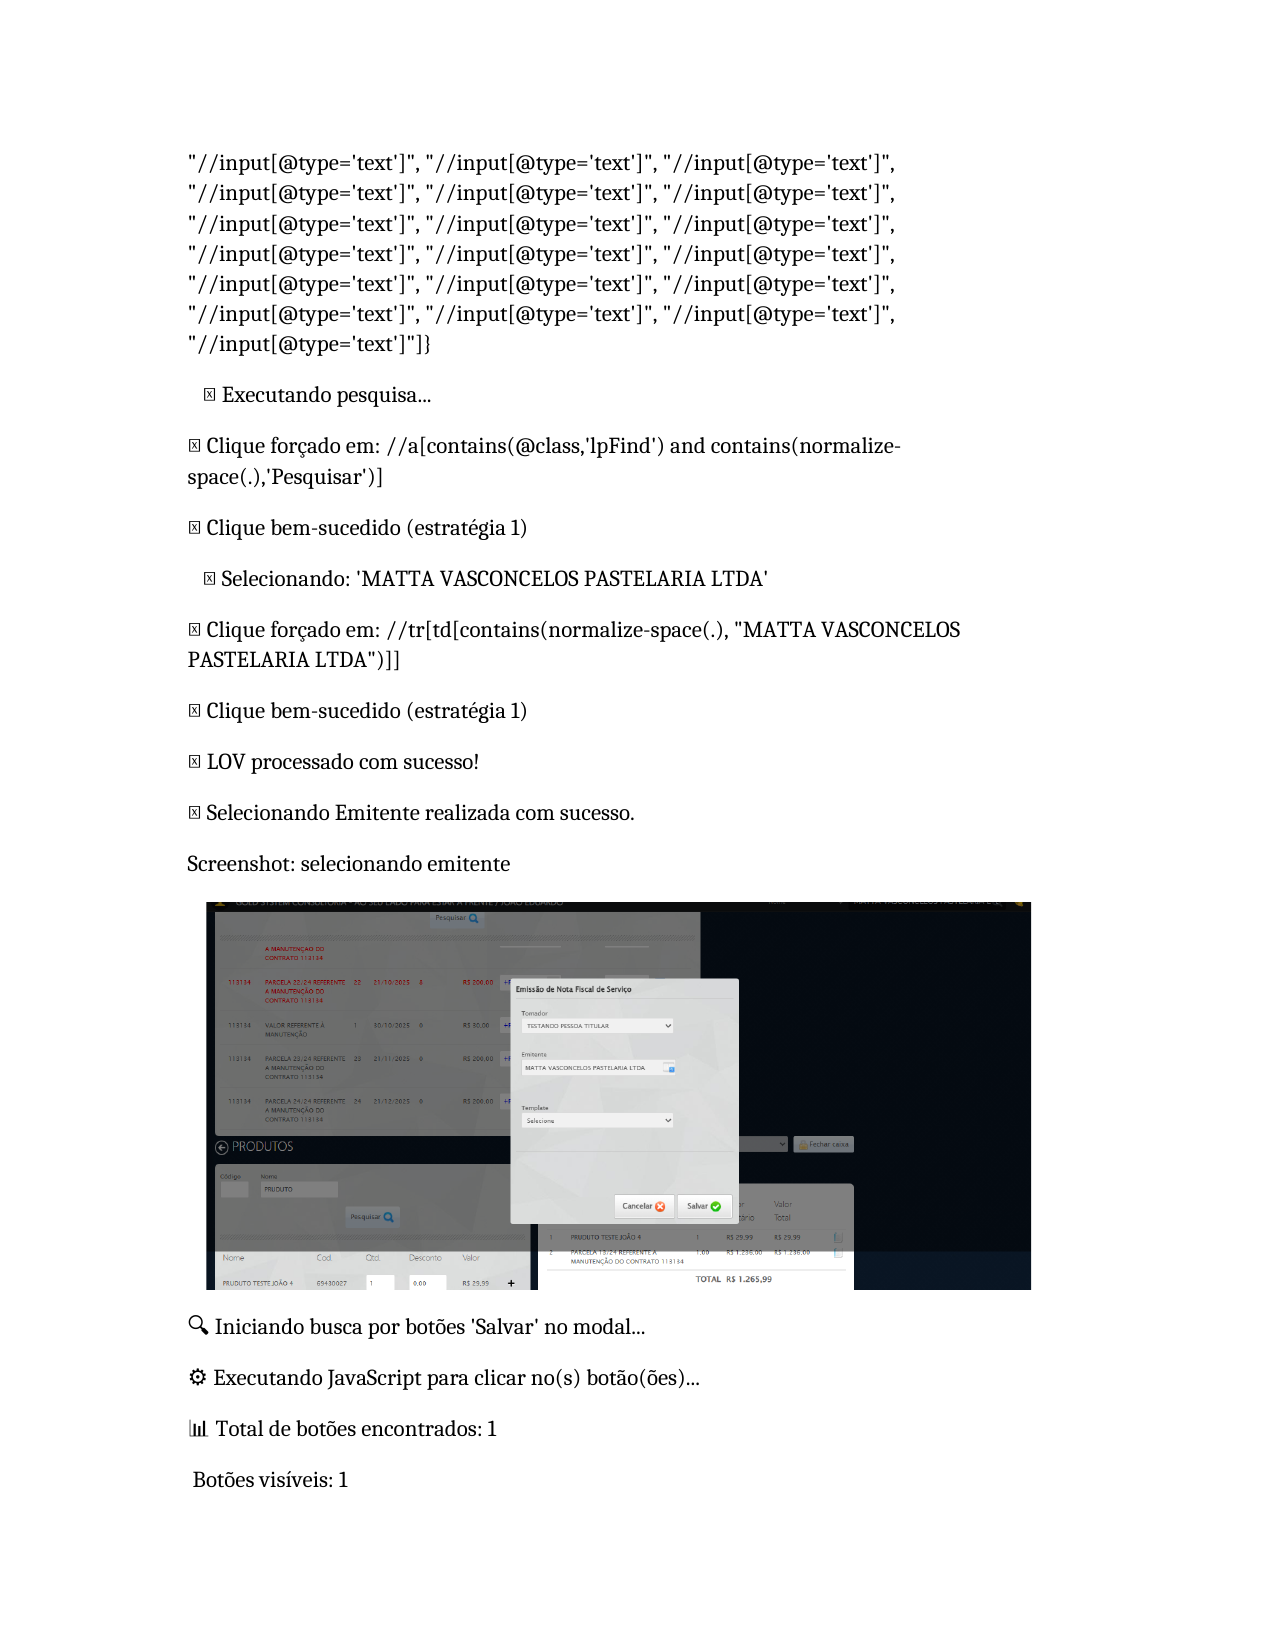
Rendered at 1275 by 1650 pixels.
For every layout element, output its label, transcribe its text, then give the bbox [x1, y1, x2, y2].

text Screenshot: selecionando emitente [187, 851, 1087, 877]
text 📊 Total de botões encontrados: 1 [187, 1416, 1087, 1442]
text 👁️ Botões visíveis: 1 [187, 1467, 1087, 1493]
text ⚙️ Executando JavaScript para clicar no(s) botão(ões)... [187, 1365, 1087, 1391]
text 🎯 Clique forçado em: //tr[td[contains(normalize-space(.), "MATTA VASCONCELOS PASTELARIA LTDA")]] [187, 617, 1087, 673]
text 🔎 Executando pesquisa... [187, 382, 1087, 409]
text ✅ LOV processado com sucesso! [187, 749, 1087, 775]
text ✅ Clique bem-sucedido (estratégia 1) [187, 514, 1087, 541]
text ✅ Clique bem-sucedido (estratégia 1) [187, 698, 1087, 724]
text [187, 150, 1087, 358]
text 🔍 Iniciando busca por botões 'Salvar' no modal... [187, 1314, 1087, 1340]
text 🎯 Clique forçado em: //a[contains(@class,'lpFind') and contains(normalize-space(.),'Pesquisar')] [187, 433, 1087, 490]
text ✅ Selecionando Emitente realizada com sucesso. [187, 800, 1087, 826]
text 🎯 Selecionando: 'MATTA VASCONCELOS PASTELARIA LTDA' [187, 566, 1087, 592]
picture [206, 902, 1032, 1290]
